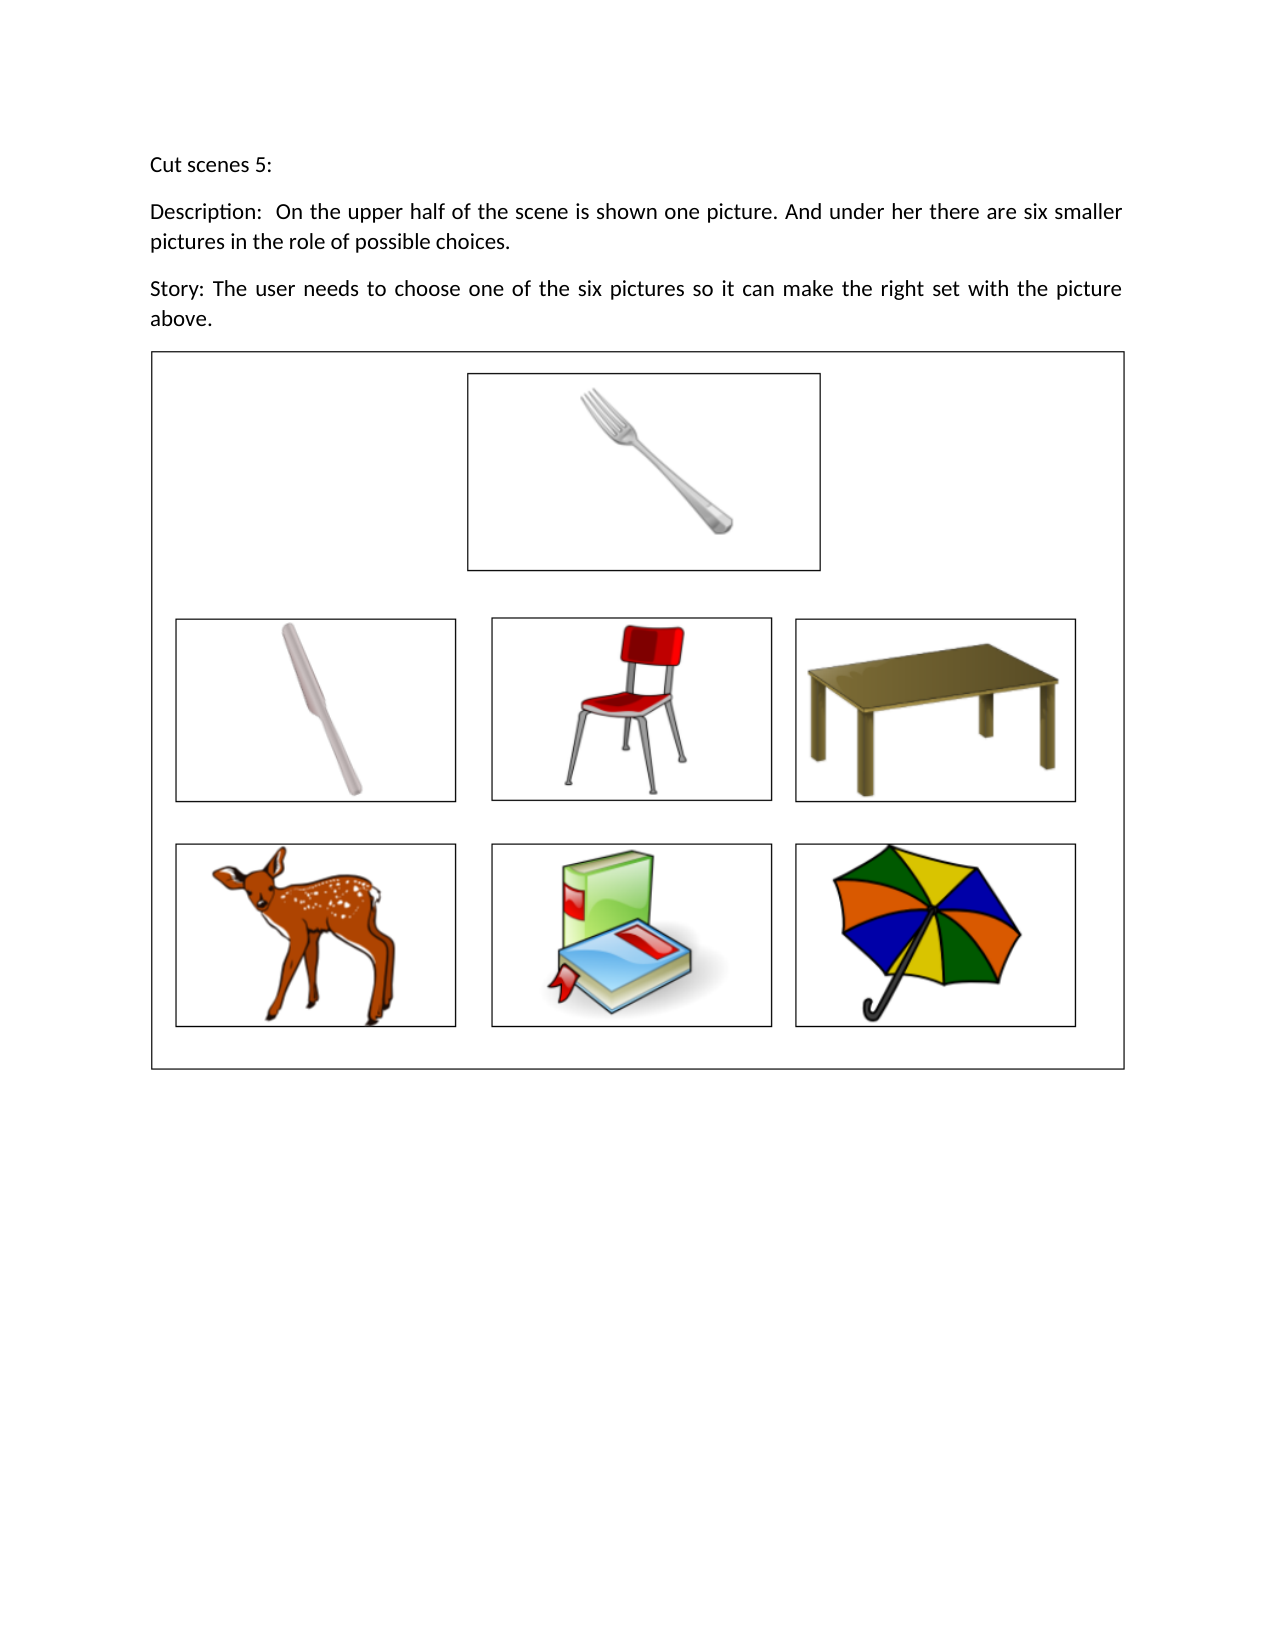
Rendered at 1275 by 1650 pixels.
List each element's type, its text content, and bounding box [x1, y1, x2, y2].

text Description: On the upper half of the scene is shown one picture. And under her there are six smaller pictures in the role of possible choices. [150, 197, 1125, 255]
text Cut scenes 5: [150, 150, 1125, 178]
text Story: The user needs to choose one of the six pictures so it can make the right set with the picture above. [150, 274, 1125, 332]
